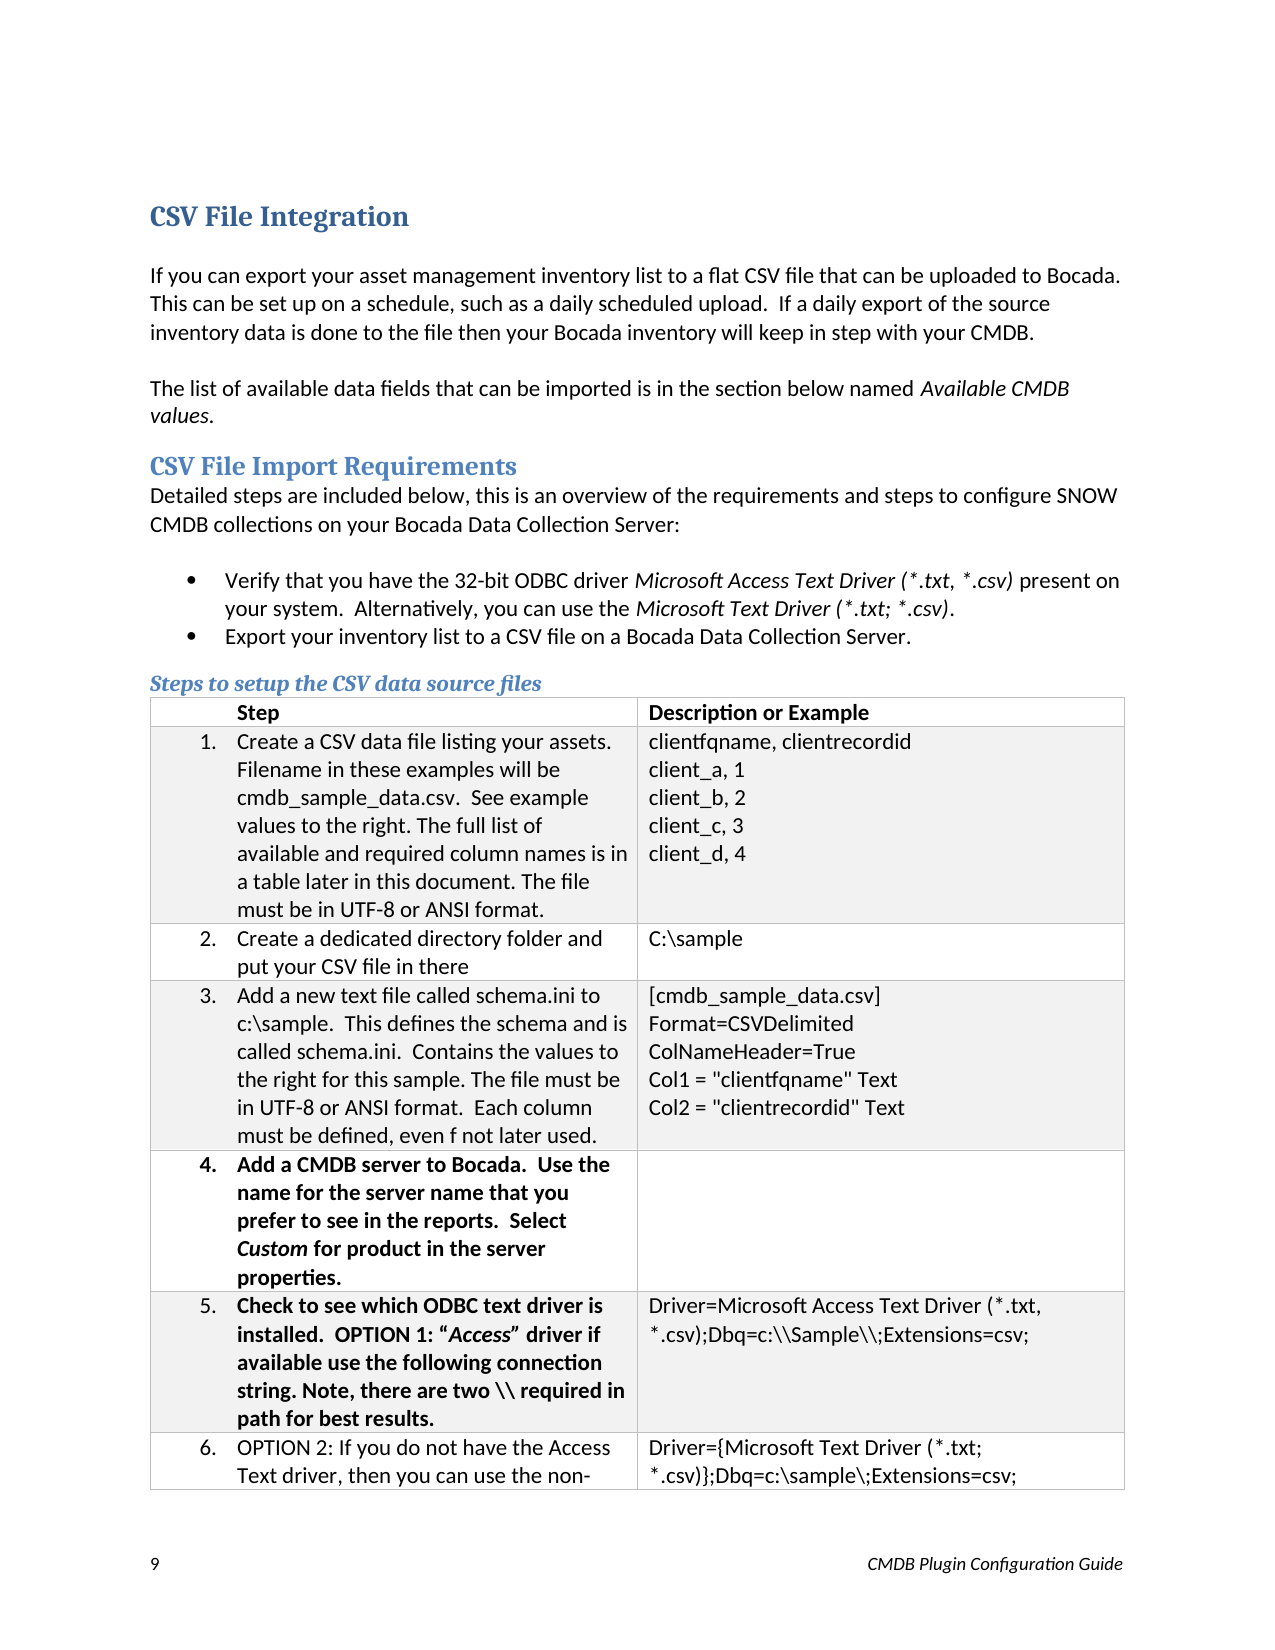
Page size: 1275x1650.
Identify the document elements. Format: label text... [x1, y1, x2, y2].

subtitle CSV File Import Requirements [150, 451, 1125, 482]
table_cell C:\sample [638, 924, 1124, 980]
table_header Step [151, 698, 637, 726]
table_header Description or Example [638, 698, 1124, 726]
text If you can export your asset management inventory list to a flat CSV file that can be uploaded to Bocada. This can be set up on a schedule, such as a daily scheduled upload. If a daily export of the source inventory data is done to the file then your Bocada inventory will keep in step with your CMDB. [150, 262, 1127, 346]
list Export your inventory list to a CSV file on a Bocada Data Collection Server. [187, 622, 1125, 650]
table_cell Check to see which ODBC text driver is installed. OPTION 1: “Access” driver if available use the following connection string. Note, there are two \\ required in path for best results. [151, 1292, 637, 1432]
table_cell [638, 1151, 1124, 1291]
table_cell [638, 1433, 1124, 1489]
subtitle Steps to setup the CSV data source files [150, 671, 1125, 697]
table_cell [cmdb_sample_data.csv] Format=CSVDelimited ColNameHeader=True Col1 = "clientfqname" Text Col2 = "clientrecordid" Text [638, 981, 1124, 1149]
list Verify that you have the 32-bit ODBC driver Microsoft Access Text Driver (*.txt, *.csv) present on your system. Alternatively, you can use the Microsoft Text Driver (*.txt; *.csv). [187, 566, 1125, 622]
text Detailed steps are included below, this is an overview of the requirements and steps to configure SNOW CMDB collections on your Bocada Data Collection Server: [150, 482, 1125, 538]
table_cell Driver=Microsoft Access Text Driver (*.txt, *.csv);Dbq=c:\\Sample\\;Extensions=csv; [638, 1292, 1124, 1432]
table_cell Add a CMDB server to Bocada. Use the name for the server name that you prefer to see in the reports. Select Custom for product in the server properties. [151, 1151, 637, 1291]
table_cell Create a dedicated directory folder and put your CSV file in there [151, 924, 637, 980]
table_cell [151, 1433, 637, 1489]
table_cell Create a CSV data file listing your assets. Filename in these examples will be cmdb_sample_data.csv. See example values to the right. The full list of available and required column names is in a table later in this document. The file must be in UTF-8 or ANSI format. [151, 727, 637, 923]
subtitle CSV File Integration [150, 200, 1125, 233]
text The list of available data fields that can be imported is in the section below named Available CMDB values. [150, 374, 1127, 430]
table_cell Add a new text file called schema.ini to c:\sample. This defines the schema and is called schema.ini. Contains the values to the right for this sample. The file must be in UTF-8 or ANSI format. Each column must be defined, even f not later used. [151, 981, 637, 1149]
table_cell clientfqname, clientrecordid client_a, 1 client_b, 2 client_c, 3 client_d, 4 [638, 727, 1124, 923]
